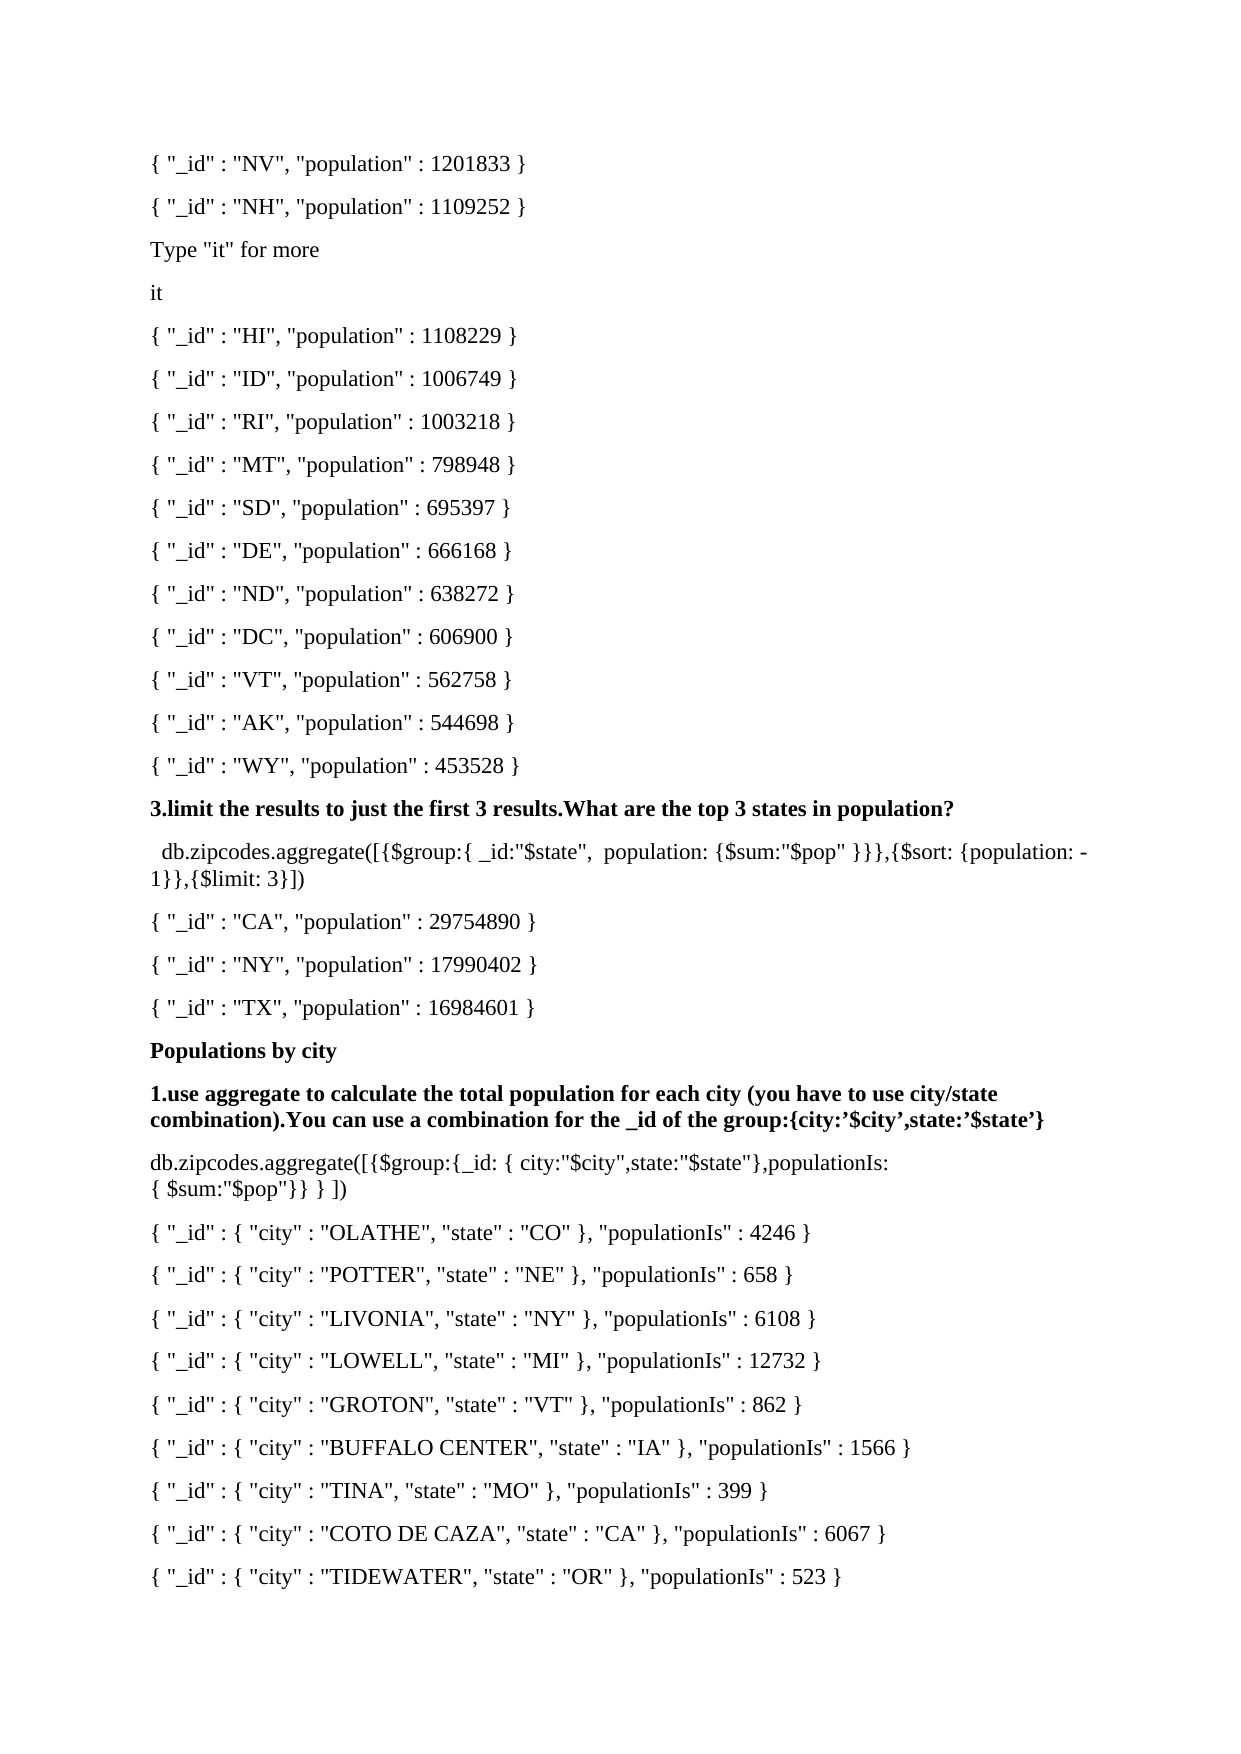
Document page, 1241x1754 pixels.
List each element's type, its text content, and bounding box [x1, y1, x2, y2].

text { "_id" : "AK", "population" : 544698 } [150, 709, 1090, 736]
text { "_id" : { "city" : "BUFFALO CENTER", "state" : "IA" }, "populationIs" : 1566 } [150, 1434, 1090, 1460]
text { "_id" : "NH", "population" : 1109252 } [150, 193, 1090, 219]
text { "_id" : { "city" : "COTO DE CAZA", "state" : "CA" }, "populationIs" : 6067 } [150, 1520, 1090, 1546]
text 3.limit the results to just the first 3 results.What are the top 3 states in population? [150, 795, 1090, 822]
text { "_id" : { "city" : "LIVONIA", "state" : "NY" }, "populationIs" : 6108 } [150, 1304, 1090, 1331]
text { "_id" : "RI", "population" : 1003218 } [150, 408, 1090, 434]
text { "_id" : "CA", "population" : 29754890 } [150, 908, 1090, 934]
text { "_id" : { "city" : "POTTER", "state" : "NE" }, "populationIs" : 658 } [150, 1262, 1090, 1288]
text { "_id" : "NV", "population" : 1201833 } [150, 150, 1090, 176]
text db.zipcodes.aggregate([{$group:{_id: { city:"$city",state:"$state"},populationIs: { $sum:"$pop"}} } ]) [150, 1149, 1090, 1202]
text { "_id" : "ID", "population" : 1006749 } [150, 365, 1090, 391]
text { "_id" : "MT", "population" : 798948 } [150, 451, 1090, 477]
text { "_id" : "DE", "population" : 666168 } [150, 537, 1090, 563]
text { "_id" : { "city" : "TINA", "state" : "MO" }, "populationIs" : 399 } [150, 1477, 1090, 1503]
text { "_id" : "WY", "population" : 453528 } [150, 752, 1090, 779]
text { "_id" : { "city" : "LOWELL", "state" : "MI" }, "populationIs" : 12732 } [150, 1348, 1090, 1374]
text 1.use aggregate to calculate the total population for each city (you have to use city/state combination).You can use a combination for the _id of the group:{city:’$city’,state:’$state’} [150, 1080, 1090, 1132]
text Populations by city [150, 1037, 1090, 1063]
text { "_id" : { "city" : "TIDEWATER", "state" : "OR" }, "populationIs" : 523 } [150, 1563, 1090, 1589]
text { "_id" : "ND", "population" : 638272 } [150, 580, 1090, 607]
text { "_id" : "HI", "population" : 1108229 } [150, 322, 1090, 348]
text db.zipcodes.aggregate([{$group:{ _id:"$state", population: {$sum:"$pop" }}},{$sort: {population: -1}},{$limit: 3}]) [150, 838, 1090, 891]
text { "_id" : { "city" : "OLATHE", "state" : "CO" }, "populationIs" : 4246 } [150, 1218, 1090, 1245]
text { "_id" : { "city" : "GROTON", "state" : "VT" }, "populationIs" : 862 } [150, 1391, 1090, 1417]
text it [150, 279, 1090, 305]
text { "_id" : "VT", "population" : 562758 } [150, 666, 1090, 693]
text { "_id" : "TX", "population" : 16984601 } [150, 994, 1090, 1020]
text Type "it" for more [150, 236, 1090, 262]
text { "_id" : "SD", "population" : 695397 } [150, 494, 1090, 521]
text { "_id" : "NY", "population" : 17990402 } [150, 951, 1090, 977]
text { "_id" : "DC", "population" : 606900 } [150, 623, 1090, 649]
